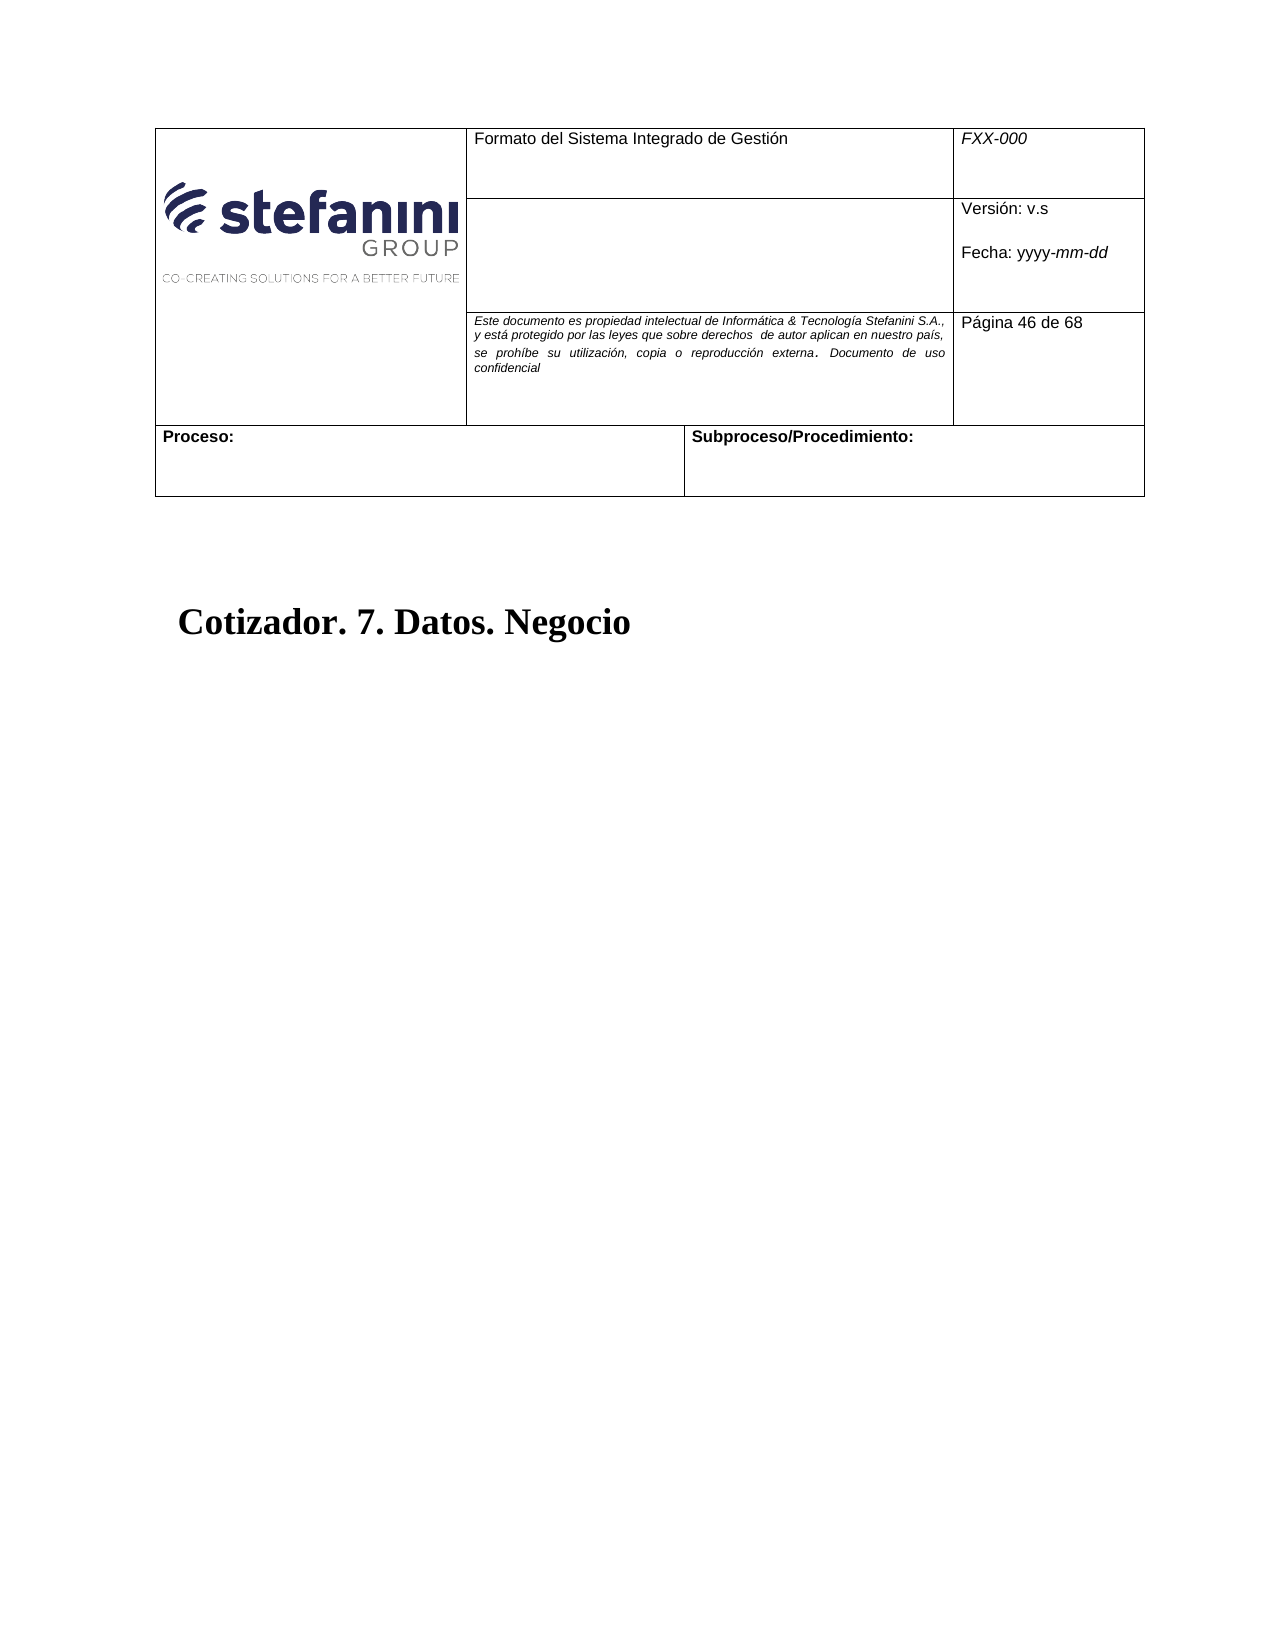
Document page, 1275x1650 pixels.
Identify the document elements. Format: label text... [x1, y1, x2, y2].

subtitle Cotizador. 7. Datos. Negocio [177, 599, 1098, 642]
picture [162, 182, 460, 286]
